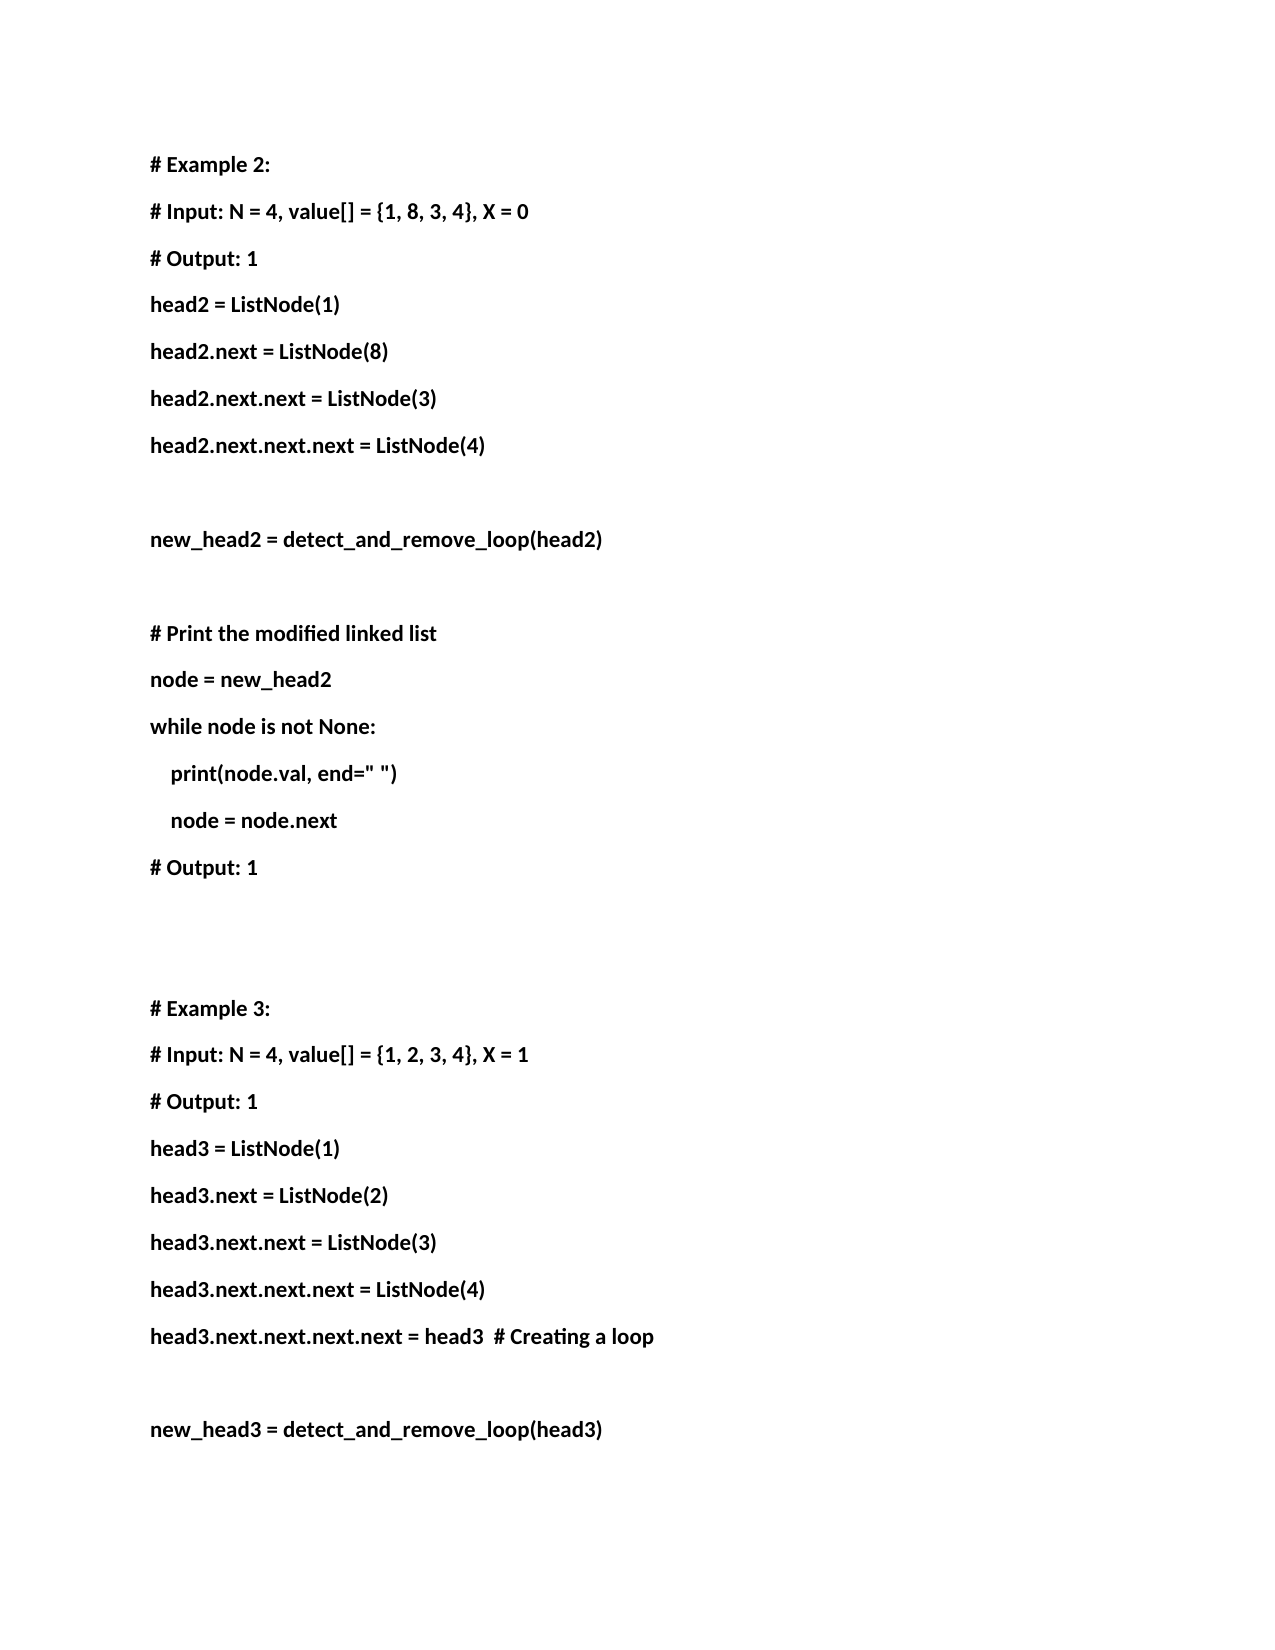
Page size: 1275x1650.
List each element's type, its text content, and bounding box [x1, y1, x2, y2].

text new_head2 = detect_and_remove_loop(head2) [150, 525, 1125, 553]
text while node is not None: [150, 712, 1125, 741]
text head2 = ListNode(1) [150, 291, 1125, 319]
text # Input: N = 4, value[] = {1, 2, 3, 4}, X = 1 [150, 1041, 1125, 1069]
text head2.next = ListNode(8) [150, 337, 1125, 366]
text head3.next.next.next.next = head3 # Creating a loop [150, 1322, 1125, 1350]
text head3.next.next.next = ListNode(4) [150, 1275, 1125, 1303]
text node = node.next [150, 806, 1125, 834]
text head3.next = ListNode(2) [150, 1181, 1125, 1209]
text # Example 3: [150, 994, 1125, 1022]
text head3.next.next = ListNode(3) [150, 1228, 1125, 1256]
text node = new_head2 [150, 666, 1125, 694]
text # Output: 1 [150, 853, 1125, 881]
text print(node.val, end=" ") [150, 759, 1125, 787]
text # Input: N = 4, value[] = {1, 8, 3, 4}, X = 0 [150, 197, 1125, 225]
text # Print the modified linked list [150, 619, 1125, 647]
text head2.next.next.next = ListNode(4) [150, 431, 1125, 459]
text # Output: 1 [150, 1087, 1125, 1116]
text head3 = ListNode(1) [150, 1134, 1125, 1162]
text # Example 2: [150, 150, 1125, 178]
text head2.next.next = ListNode(3) [150, 384, 1125, 412]
text new_head3 = detect_and_remove_loop(head3) [150, 1416, 1125, 1444]
text # Output: 1 [150, 244, 1125, 272]
